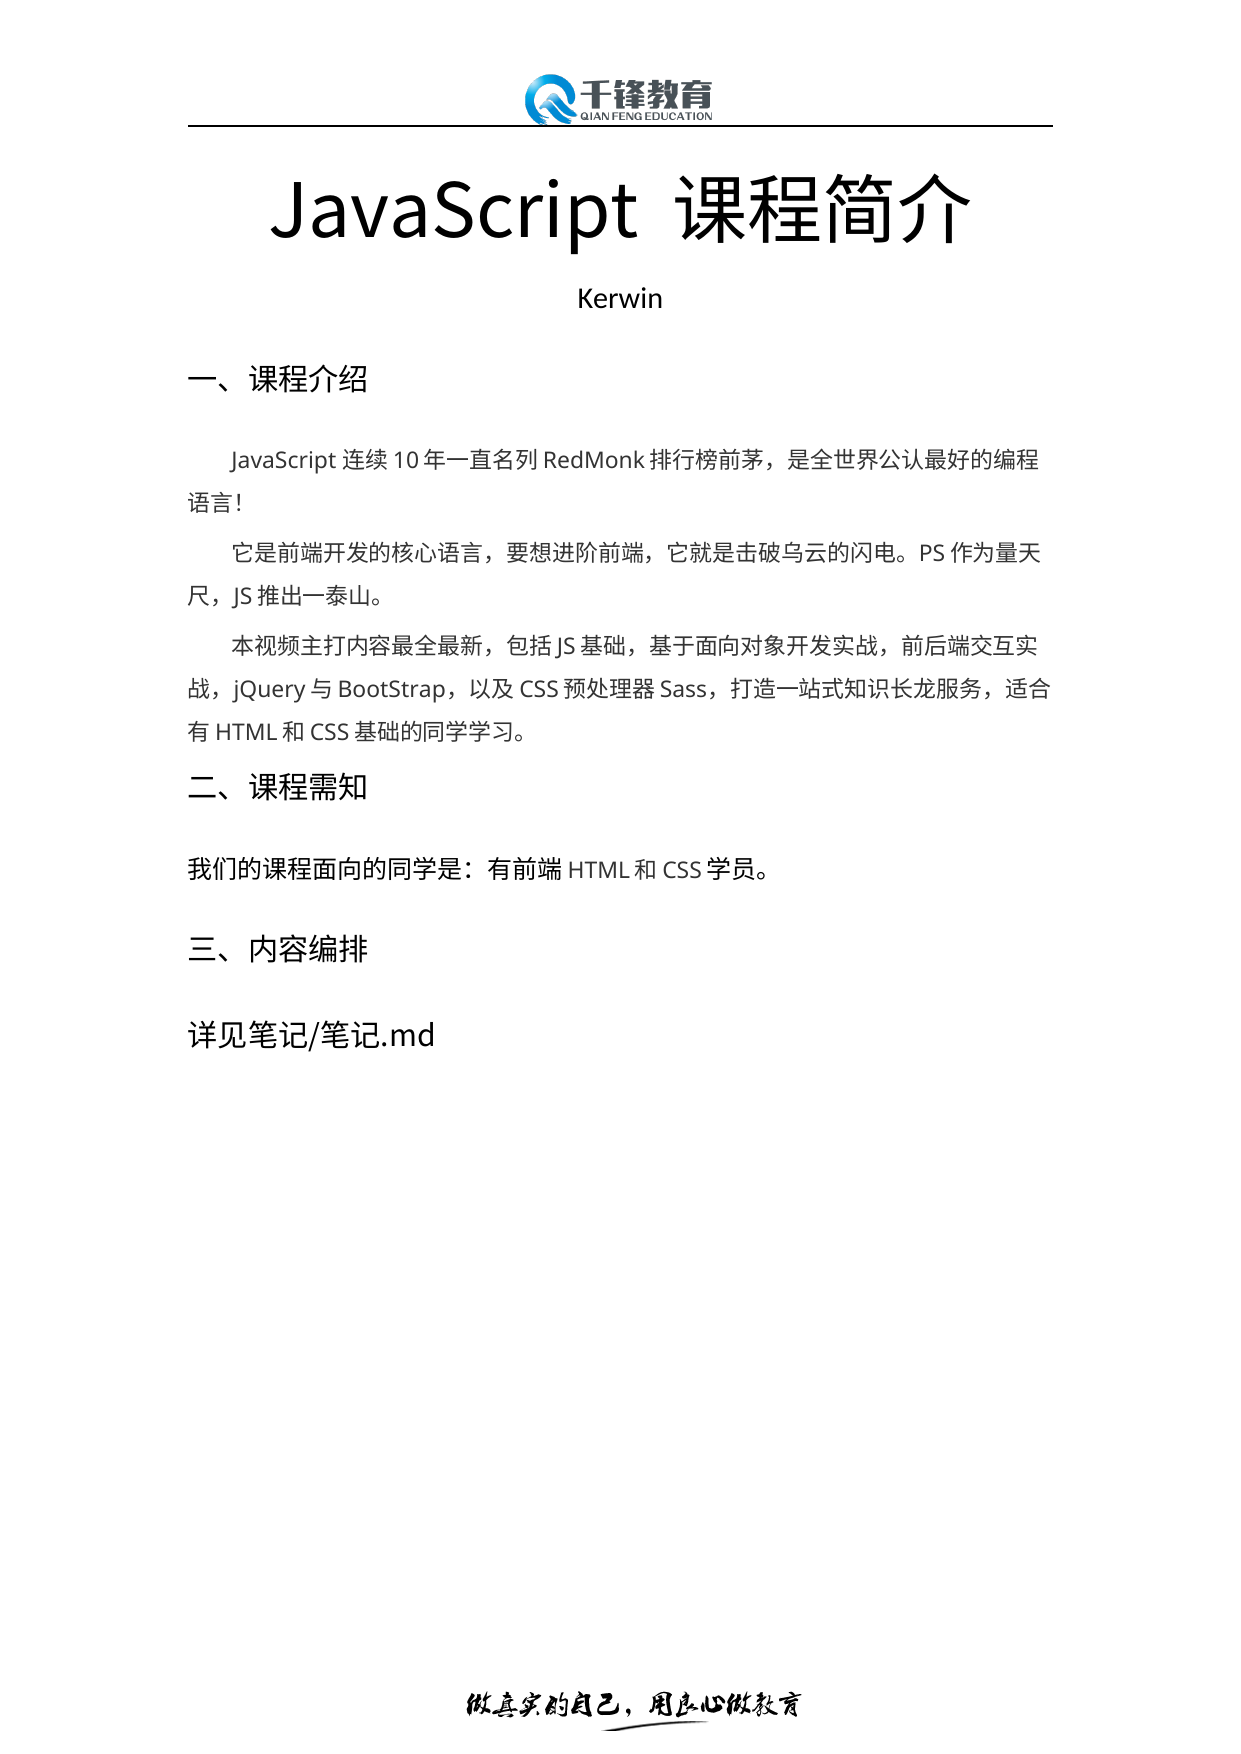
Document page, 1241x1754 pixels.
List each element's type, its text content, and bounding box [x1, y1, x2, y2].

text JavaScript 连续10年一直名列RedMonk排行榜前茅，是全世界公认最好的编程语言！ [187, 442, 1053, 518]
text 它是前端开发的核心语言，要想进阶前端，它就是击破乌云的闪电。PS作为量天尺，JS推出一泰山。 [187, 535, 1053, 611]
text 本视频主打内容最全最新，包括JS基础，基于面向对象开发实战，前后端交互实战，jQuery与BootStrap，以及CSS预处理器Sass，打造一站式知识长龙服务，适合有HTML和CSS基础的同学学习。 [187, 627, 1053, 747]
text Kerwin [187, 279, 1053, 316]
text 二、课程需知 [187, 763, 1053, 807]
text 详见笔记/笔记.md [187, 1012, 1053, 1055]
text 我们的课程面向的同学是：有前端HTML和CSS学员。 [187, 850, 1053, 886]
picture [524, 73, 716, 125]
text JavaScript 课程简介 [187, 150, 1053, 259]
picture [422, 1681, 818, 1734]
text 三、内容编排 [187, 925, 1053, 969]
text 一、课程介绍 [187, 356, 1053, 399]
